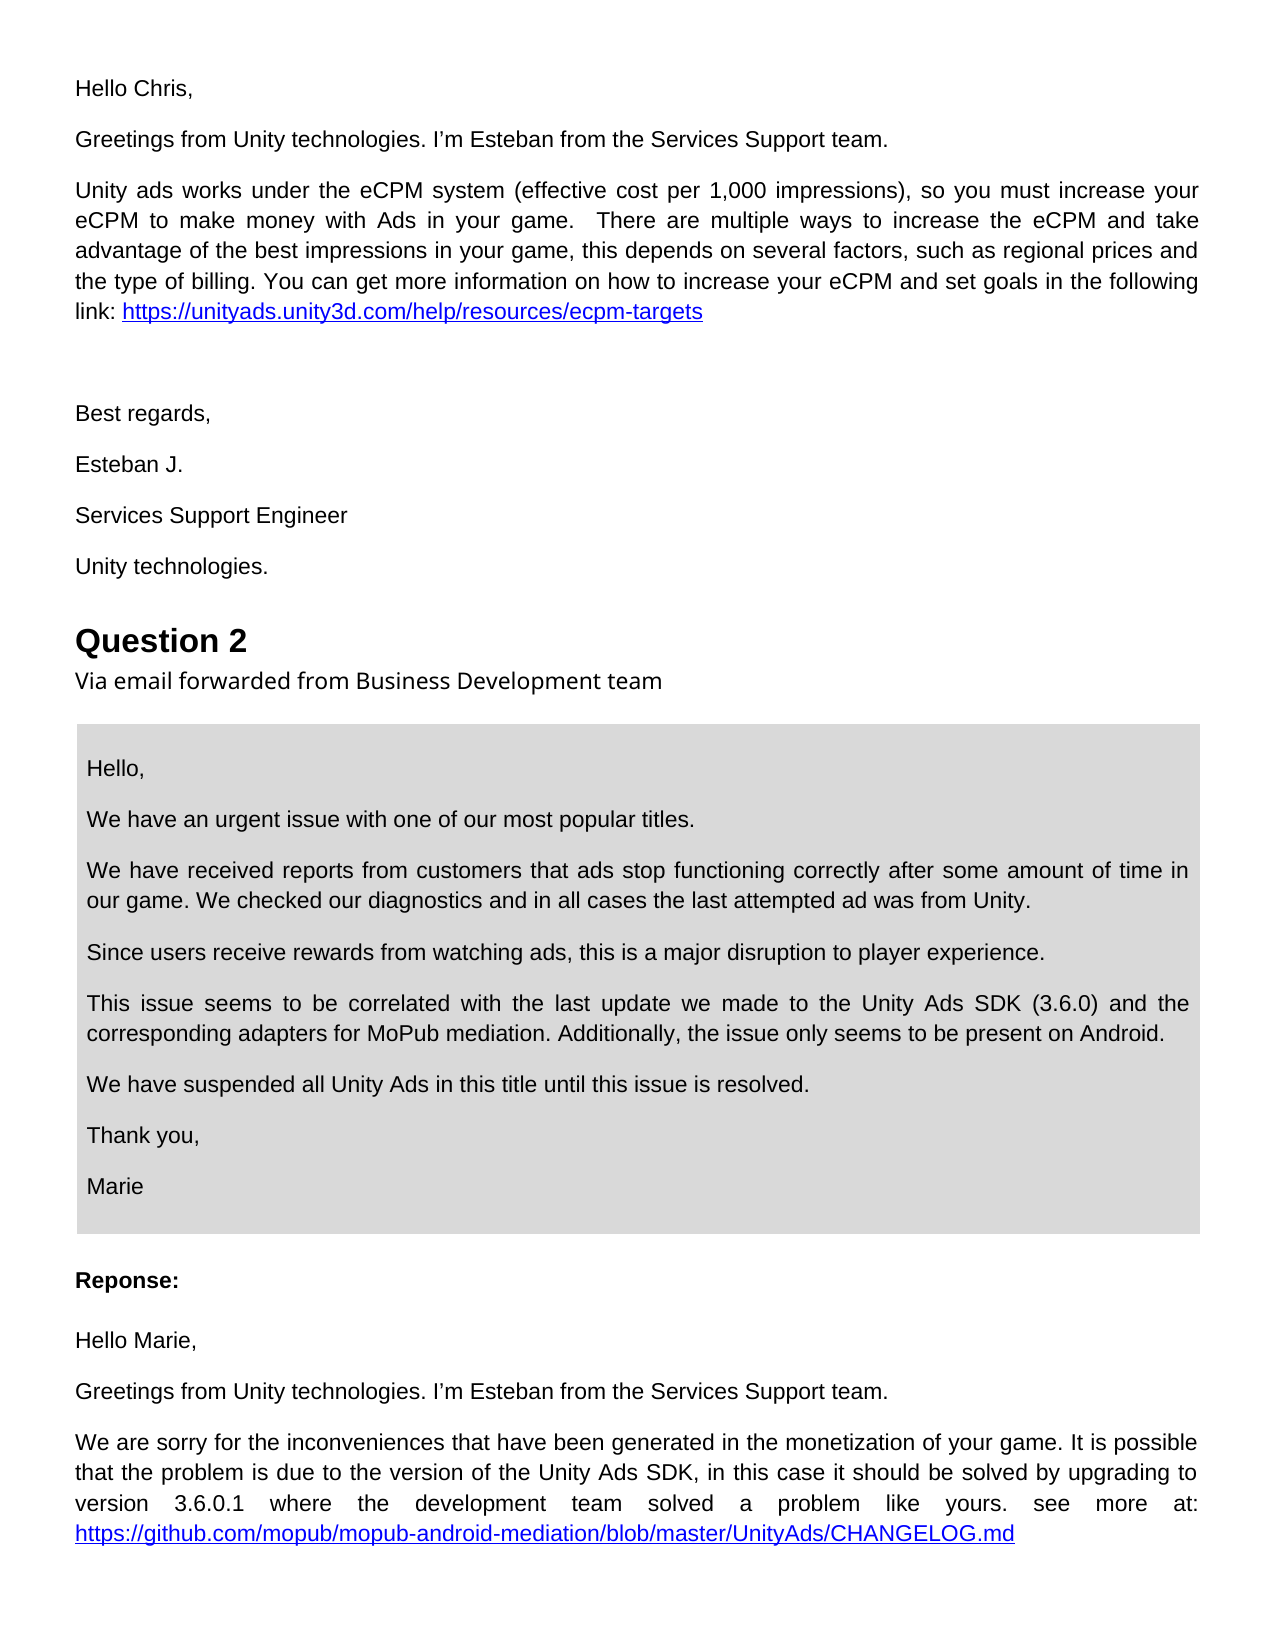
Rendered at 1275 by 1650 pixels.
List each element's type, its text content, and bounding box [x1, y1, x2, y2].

text We are sorry for the inconveniences that have been generated in the monetization of your game. It is possible that the problem is due to the version of the Unity Ads SDK, in this case it should be solved by upgrading to version 3.6.0.1 where the development team solved a problem like yours. see more at: https://github.com/mopub/mopub-android-mediation/blob/master/UnityAds/CHANGELOG.md [75, 1429, 1200, 1546]
text Unity technologies. [75, 553, 1200, 579]
table_header Hello, We have an urgent issue with one of our most popular titles. We have received reports from customers that ads stop functioning correctly after some amount of time in our game. We checked our diagnostics and in all cases the last attempted ad was from Unity. Since users receive rewards from watching ads, this is a major disruption to player experience. This issue seems to be correlated with the last update we made to the Unity Ads SDK (3.6.0) and the corresponding adapters for MoPub mediation. Additionally, the issue only seems to be present on Android. We have suspended all Unity Ads in this title until this issue is resolved. Thank you, Marie [77, 724, 1200, 1234]
text Services Support Engineer [75, 502, 1200, 528]
text Unity ads works under the eCPM system (effective cost per 1,000 impressions), so you must increase your eCPM to make money with Ads in your game. There are multiple ways to increase the eCPM and take advantage of the best impressions in your game, this depends on several factors, such as regional prices and the type of billing. You can get more information on how to increase your eCPM and set goals in the following link: https://unityads.unity3d.com/help/resources/ecpm-targets [75, 177, 1200, 324]
text Esteban J. [75, 451, 1200, 477]
text Greetings from Unity technologies. I’m Esteban from the Services Support team. [75, 1378, 1200, 1404]
text Hello Marie, [75, 1327, 1200, 1353]
text Best regards, [75, 400, 1200, 426]
subtitle Question 2 [75, 621, 1200, 659]
text Reponse: [75, 1267, 1200, 1293]
text Via email forwarded from Business Development team [75, 665, 1200, 696]
text Greetings from Unity technologies. I’m Esteban from the Services Support team. [75, 126, 1200, 152]
text Hello Chris, [75, 75, 1200, 101]
